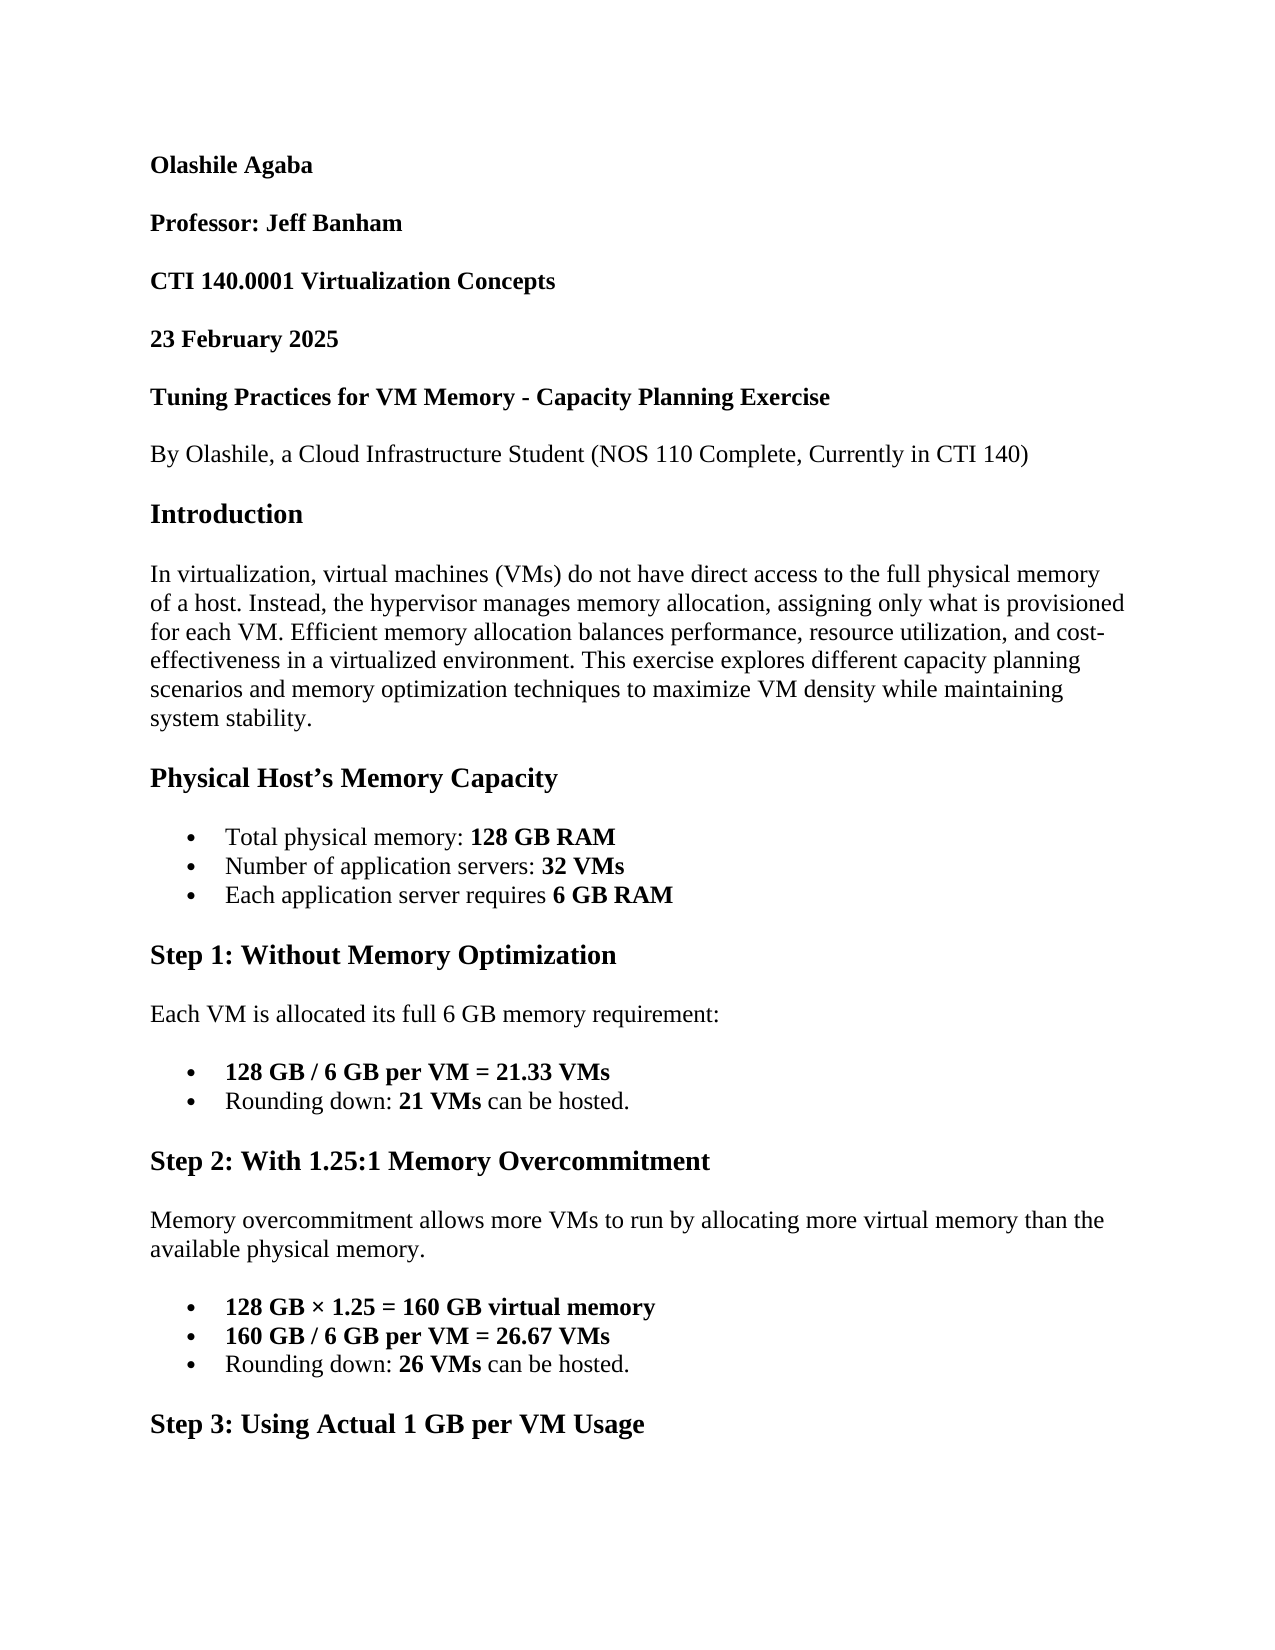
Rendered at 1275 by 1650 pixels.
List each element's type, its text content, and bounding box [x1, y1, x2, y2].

text Tuning Practices for VM Memory - Capacity Planning Exercise [150, 382, 1125, 410]
list 160 GB / 6 GB per VM = 26.67 VMs [187, 1321, 1125, 1349]
text Step 3: Using Actual 1 GB per VM Usage [150, 1407, 1125, 1440]
list Rounding down: 26 VMs can be hosted. [187, 1349, 1125, 1378]
list 128 GB / 6 GB per VM = 21.33 VMs [187, 1057, 1125, 1086]
list Total physical memory: 128 GB RAM [187, 822, 1125, 851]
text CTI 140.0001 Virtualization Concepts [150, 266, 1125, 294]
text 23 February 2025 [150, 324, 1125, 352]
text By Olashile, a Cloud Infrastructure Student (NOS 110 Complete, Currently in CTI 140) [150, 439, 1125, 468]
list Each application server requires 6 GB RAM [187, 880, 1125, 908]
list Rounding down: 21 VMs can be hosted. [187, 1086, 1125, 1115]
text Each VM is allocated its full 6 GB memory requirement: [150, 999, 1125, 1028]
text Physical Host’s Memory Capacity [150, 761, 1125, 793]
text In virtualization, virtual machines (VMs) do not have direct access to the full physical memory of a host. Instead, the hypervisor manages memory allocation, assigning only what is provisioned for each VM. Efficient memory allocation balances performance, resource utilization, and cost-effectiveness in a virtualized environment. This exercise explores different capacity planning scenarios and memory optimization techniques to maximize VM density while maintaining system stability. [150, 559, 1125, 732]
text Step 1: Without Memory Optimization [150, 938, 1125, 970]
text Olashile Agaba [150, 150, 1125, 179]
text Professor: Jeff Banham [150, 208, 1125, 237]
text Step 2: With 1.25:1 Memory Overcommitment [150, 1144, 1125, 1176]
list Number of application servers: 32 VMs [187, 851, 1125, 880]
list 128 GB × 1.25 = 160 GB virtual memory [187, 1292, 1125, 1321]
text Introduction [150, 497, 1125, 530]
text Memory overcommitment allows more VMs to run by allocating more virtual memory than the available physical memory. [150, 1205, 1125, 1263]
